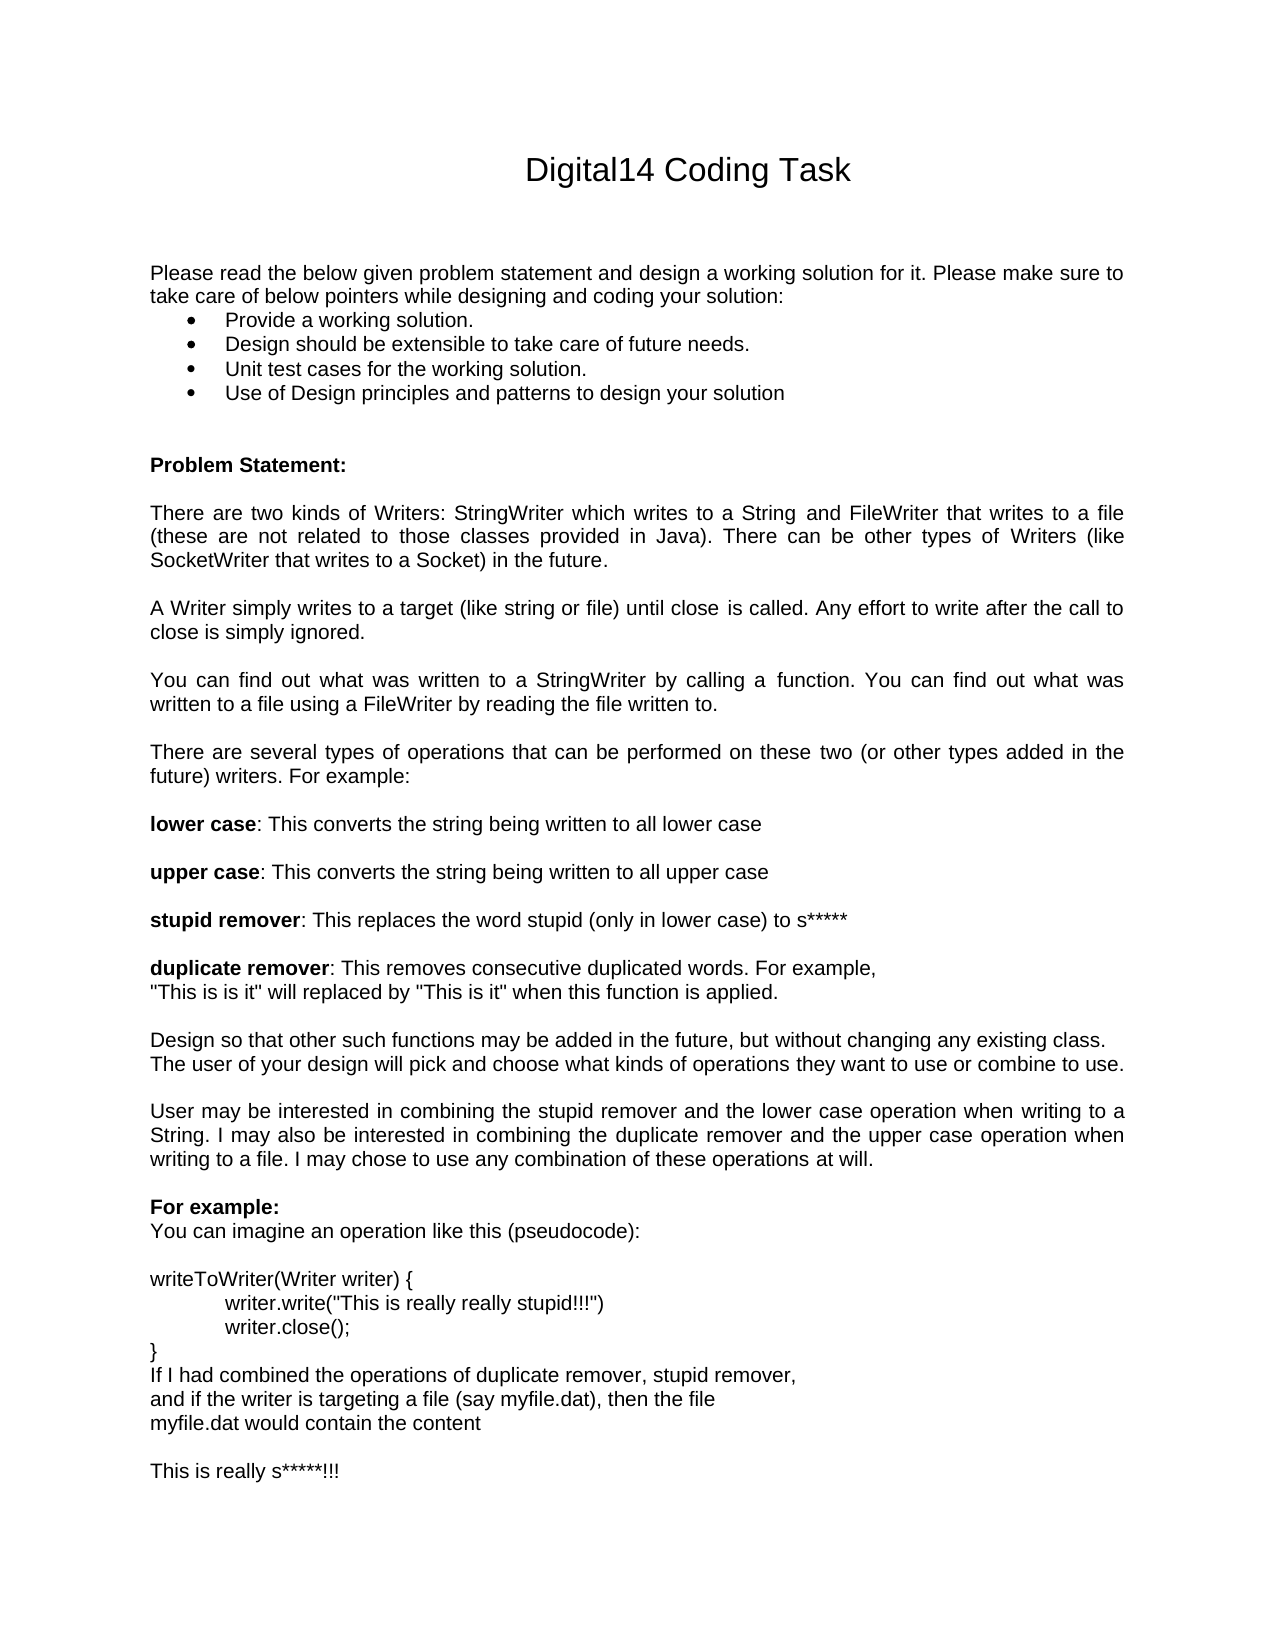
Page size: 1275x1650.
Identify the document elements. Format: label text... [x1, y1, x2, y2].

text The user of your design will pick and choose what kinds of operations they want to use or combine to use. [150, 1051, 1125, 1075]
text For example: [150, 1195, 1125, 1219]
text } [150, 1339, 1125, 1363]
text A Writer simply writes to a target (like string or file) until close is called. Any effort to write after the call to close is simply ignored. [150, 596, 1125, 644]
text writer.write("This is really really stupid!!!") [150, 1291, 1125, 1315]
text lower case: This converts the string being written to all lower case [150, 812, 1125, 836]
text upper case: This converts the string being written to all upper case [150, 860, 1125, 884]
text User may be interested in combining the stupid remover and the lower case operation when writing to a String. I may also be interested in combining the duplicate remover and the upper case operation when writing to a file. I may chose to use any combination of these operations at will. [150, 1099, 1125, 1171]
text Digital14 Coding Task [525, 150, 1125, 188]
text and if the writer is targeting a file (say myfile.dat), then the file [150, 1387, 1125, 1411]
text stupid remover: This replaces the word stupid (only in lower case) to s***** [150, 908, 1125, 932]
text duplicate remover: This removes consecutive duplicated words. For example, [150, 956, 1125, 979]
text You can find out what was written to a StringWriter by calling a function. You can find out what was written to a file using a FileWriter by reading the file written to. [150, 668, 1125, 716]
list Unit test cases for the working solution. [187, 356, 1125, 380]
text There are several types of operations that can be performed on these two (or other types added in the future) writers. For example: [150, 740, 1125, 788]
text writer.close(); [150, 1315, 1125, 1339]
text This is really s*****!!! [150, 1459, 1125, 1483]
list Design should be extensible to take care of future needs. [187, 332, 1125, 356]
text writeToWriter(Writer writer) { [150, 1267, 1125, 1291]
text If I had combined the operations of duplicate remover, stupid remover, [150, 1363, 1125, 1387]
text Please read the below given problem statement and design a working solution for it. Please make sure to take care of below pointers while designing and coding your solution: [150, 260, 1125, 308]
text "This is is it" will replaced by "This is it" when this function is applied. [150, 979, 1125, 1003]
list Use of Design principles and patterns to design your solution [187, 380, 1125, 404]
text myfile.dat would contain the content [150, 1411, 1125, 1435]
text There are two kinds of Writers: StringWriter which writes to a String and FileWriter that writes to a file (these are not related to those classes provided in Java). There can be other types of Writers (like SocketWriter that writes to a Socket) in the future. [150, 500, 1125, 572]
text You can imagine an operation like this (pseudocode): [150, 1219, 1125, 1243]
list Provide a working solution. [187, 308, 1125, 332]
text Design so that other such functions may be added in the future, but without changing any existing class. [150, 1027, 1125, 1051]
text Problem Statement: [150, 452, 1125, 476]
